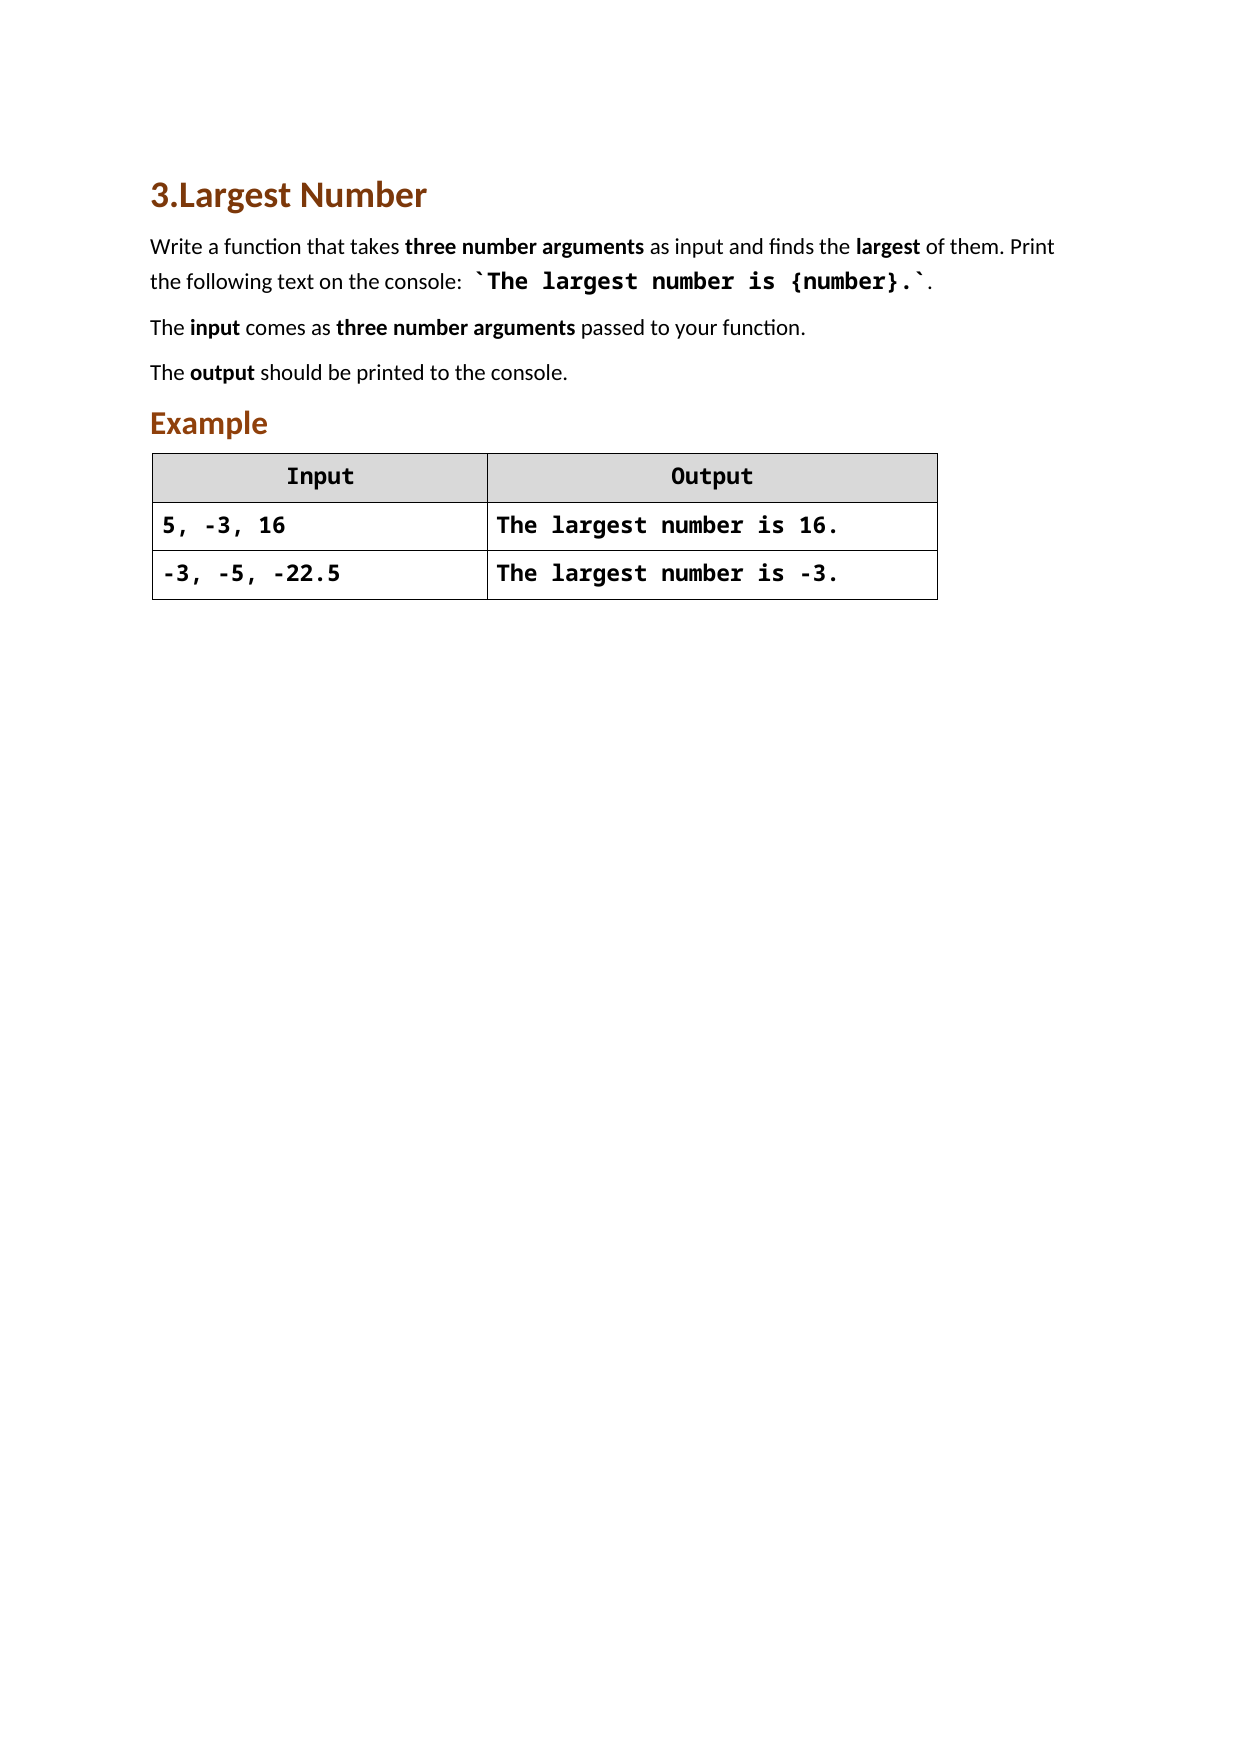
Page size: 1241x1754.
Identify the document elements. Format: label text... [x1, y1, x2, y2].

table_cell The largest number is -3. [488, 551, 937, 599]
table_header Input [153, 454, 487, 502]
subtitle Example [150, 402, 1090, 443]
subtitle 3.Largest Number [150, 171, 1090, 217]
text Write a function that takes three number arguments as input and finds the largest of them. Print the following text on the console: `The largest number is {number}.`. [150, 232, 1090, 296]
table_cell 5, -3, 16 [153, 503, 487, 550]
table_header Output [488, 454, 937, 502]
text The output should be printed to the console. [150, 358, 1090, 386]
table_cell The largest number is 16. [488, 503, 937, 550]
table_cell -3, -5, -22.5 [153, 551, 487, 599]
text The input comes as three number arguments passed to your function. [150, 313, 1090, 341]
